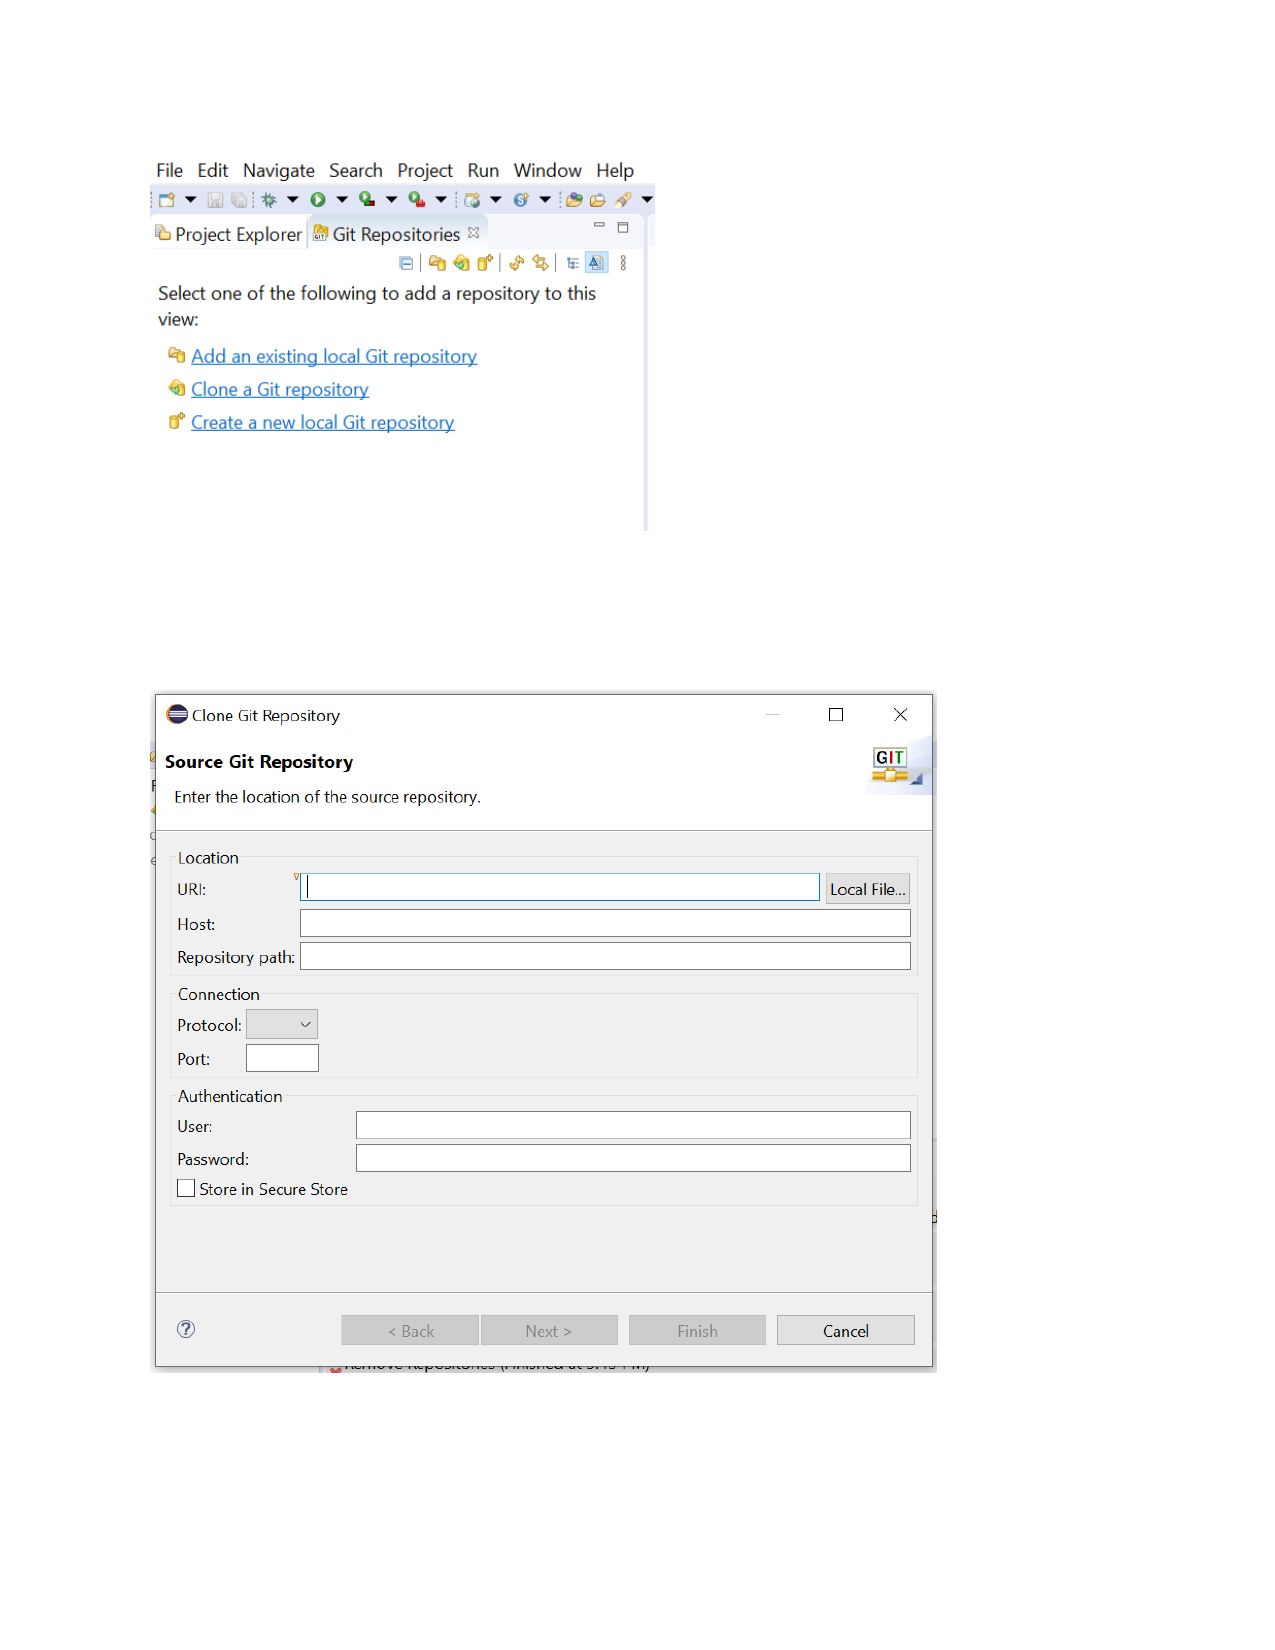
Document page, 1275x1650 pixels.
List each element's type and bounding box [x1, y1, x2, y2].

picture [150, 690, 937, 1373]
picture [150, 150, 656, 531]
